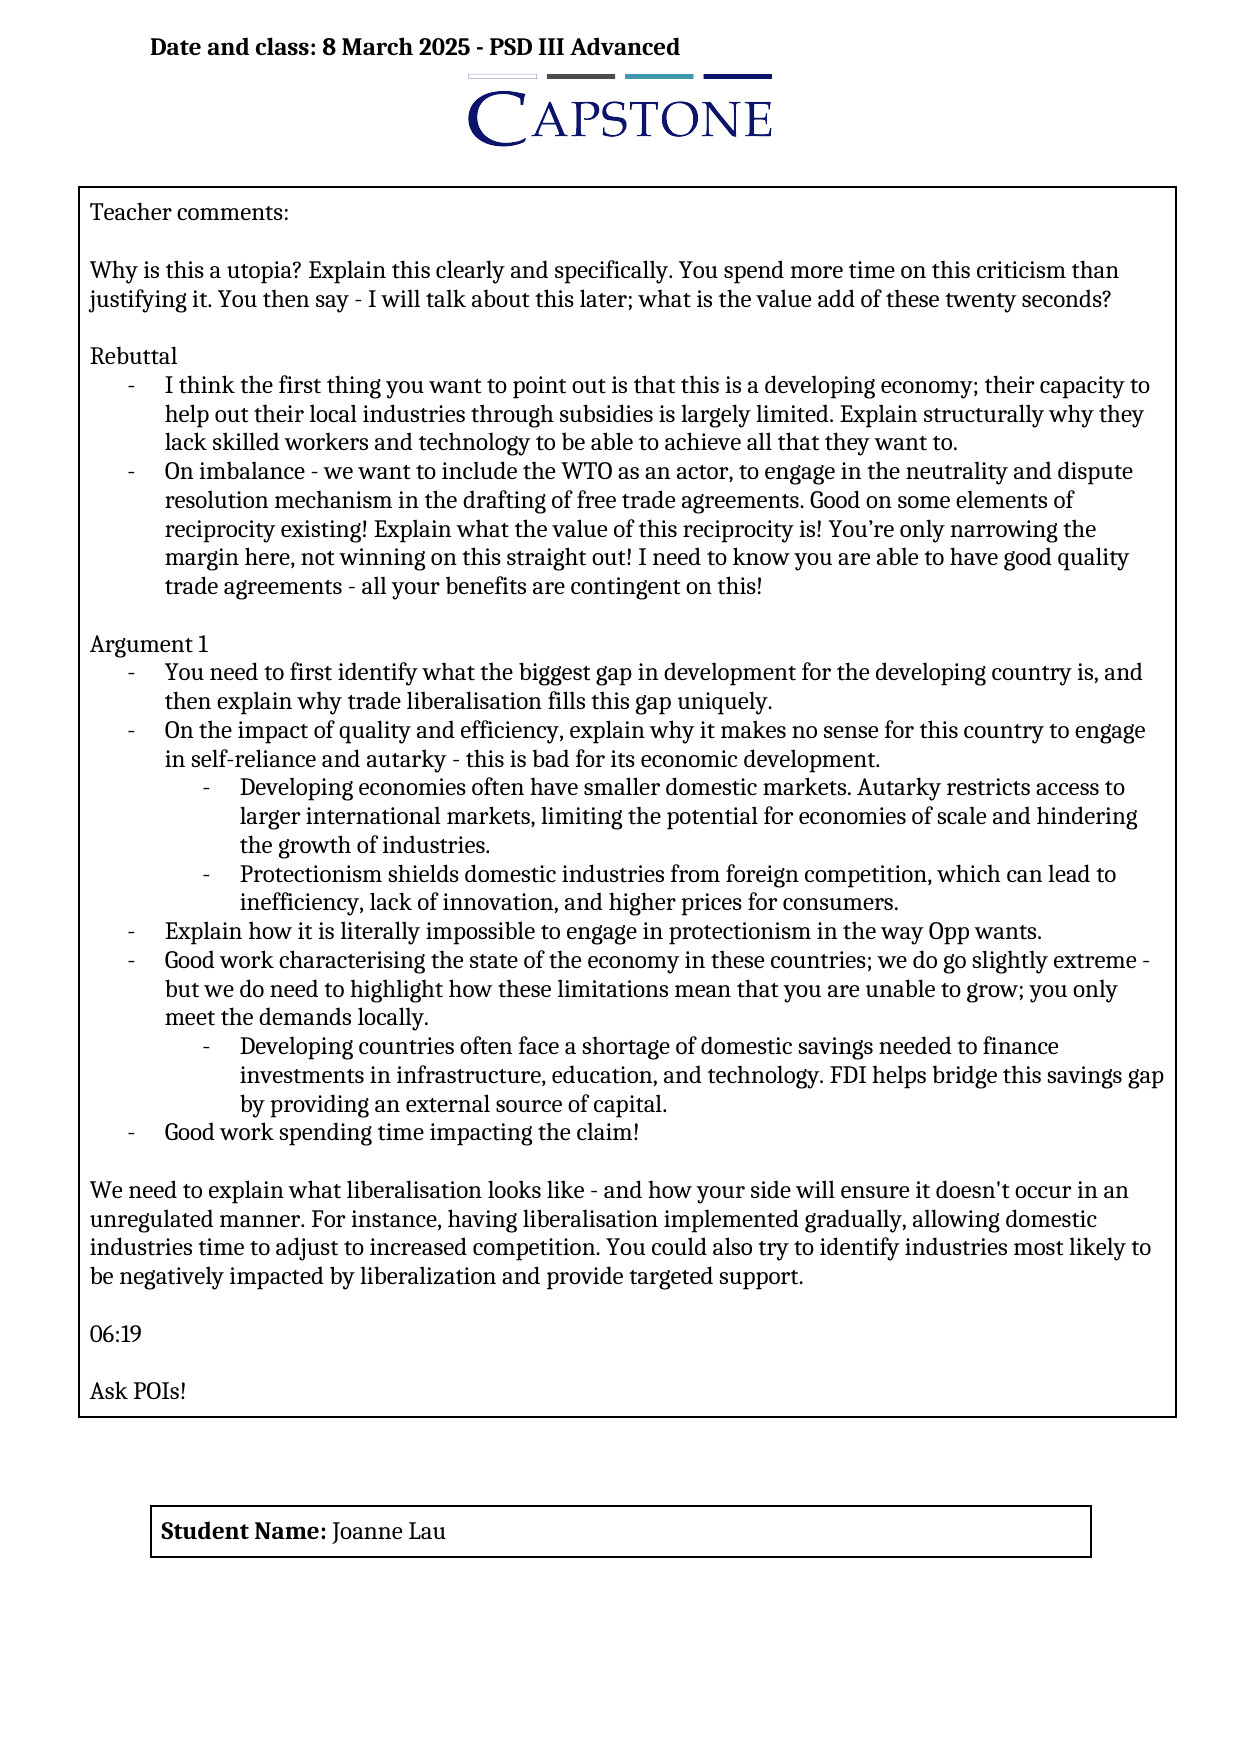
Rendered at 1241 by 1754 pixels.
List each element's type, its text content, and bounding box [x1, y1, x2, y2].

picture [460, 66, 781, 153]
table_header Student Name: Joanne Lau [152, 1507, 1090, 1556]
table_cell Teacher comments: Why is this a utopia? Explain this clearly and specifically. You spend more time on this criticism than justifying it. You then say - I will talk about this later; what is the value add of these twenty seconds? Rebuttal I think the first thing you want to point out is that this is a developing economy; their capacity to help out their local industries through subsidies is largely limited. Explain structurally why they lack skilled workers and technology to be able to achieve all that they want to. On imbalance - we want to include the WTO as an actor, to engage in the neutrality and dispute resolution mechanism in the drafting of free trade agreements. Good on some elements of reciprocity existing! Explain what the value of this reciprocity is! You’re only narrowing the margin here, not winning on this straight out! I need to know you are able to have good quality trade agreements - all your benefits are contingent on this! Argument 1 You need to first identify what the biggest gap in development for the developing country is, and then explain why trade liberalisation fills this gap uniquely. On the impact of quality and efficiency, explain why it makes no sense for this country to engage in self-reliance and autarky - this is bad for its economic development. Developing economies often have smaller domestic markets. Autarky restricts access to larger international markets, limiting the potential for economies of scale and hindering the growth of industries. Protectionism shields domestic industries from foreign competition, which can lead to inefficiency, lack of innovation, and higher prices for consumers. Explain how it is literally impossible to engage in protectionism in the way Opp wants. Good work characterising the state of the economy in these countries; we do go slightly extreme - but we do need to highlight how these limitations mean that you are unable to grow; you only meet the demands locally. Developing countries often face a shortage of domestic savings needed to finance investments in infrastructure, education, and technology. FDI helps bridge this savings gap by providing an external source of capital. Good work spending time impacting the claim! We need to explain what liberalisation looks like - and how your side will ensure it doesn't occur in an unregulated manner. For instance, having liberalisation implemented gradually, allowing domestic industries time to adjust to increased competition. You could also try to identify industries most likely to be negatively impacted by liberalization and provide targeted support. 06:19 Ask POIs! [80, 188, 1175, 1416]
